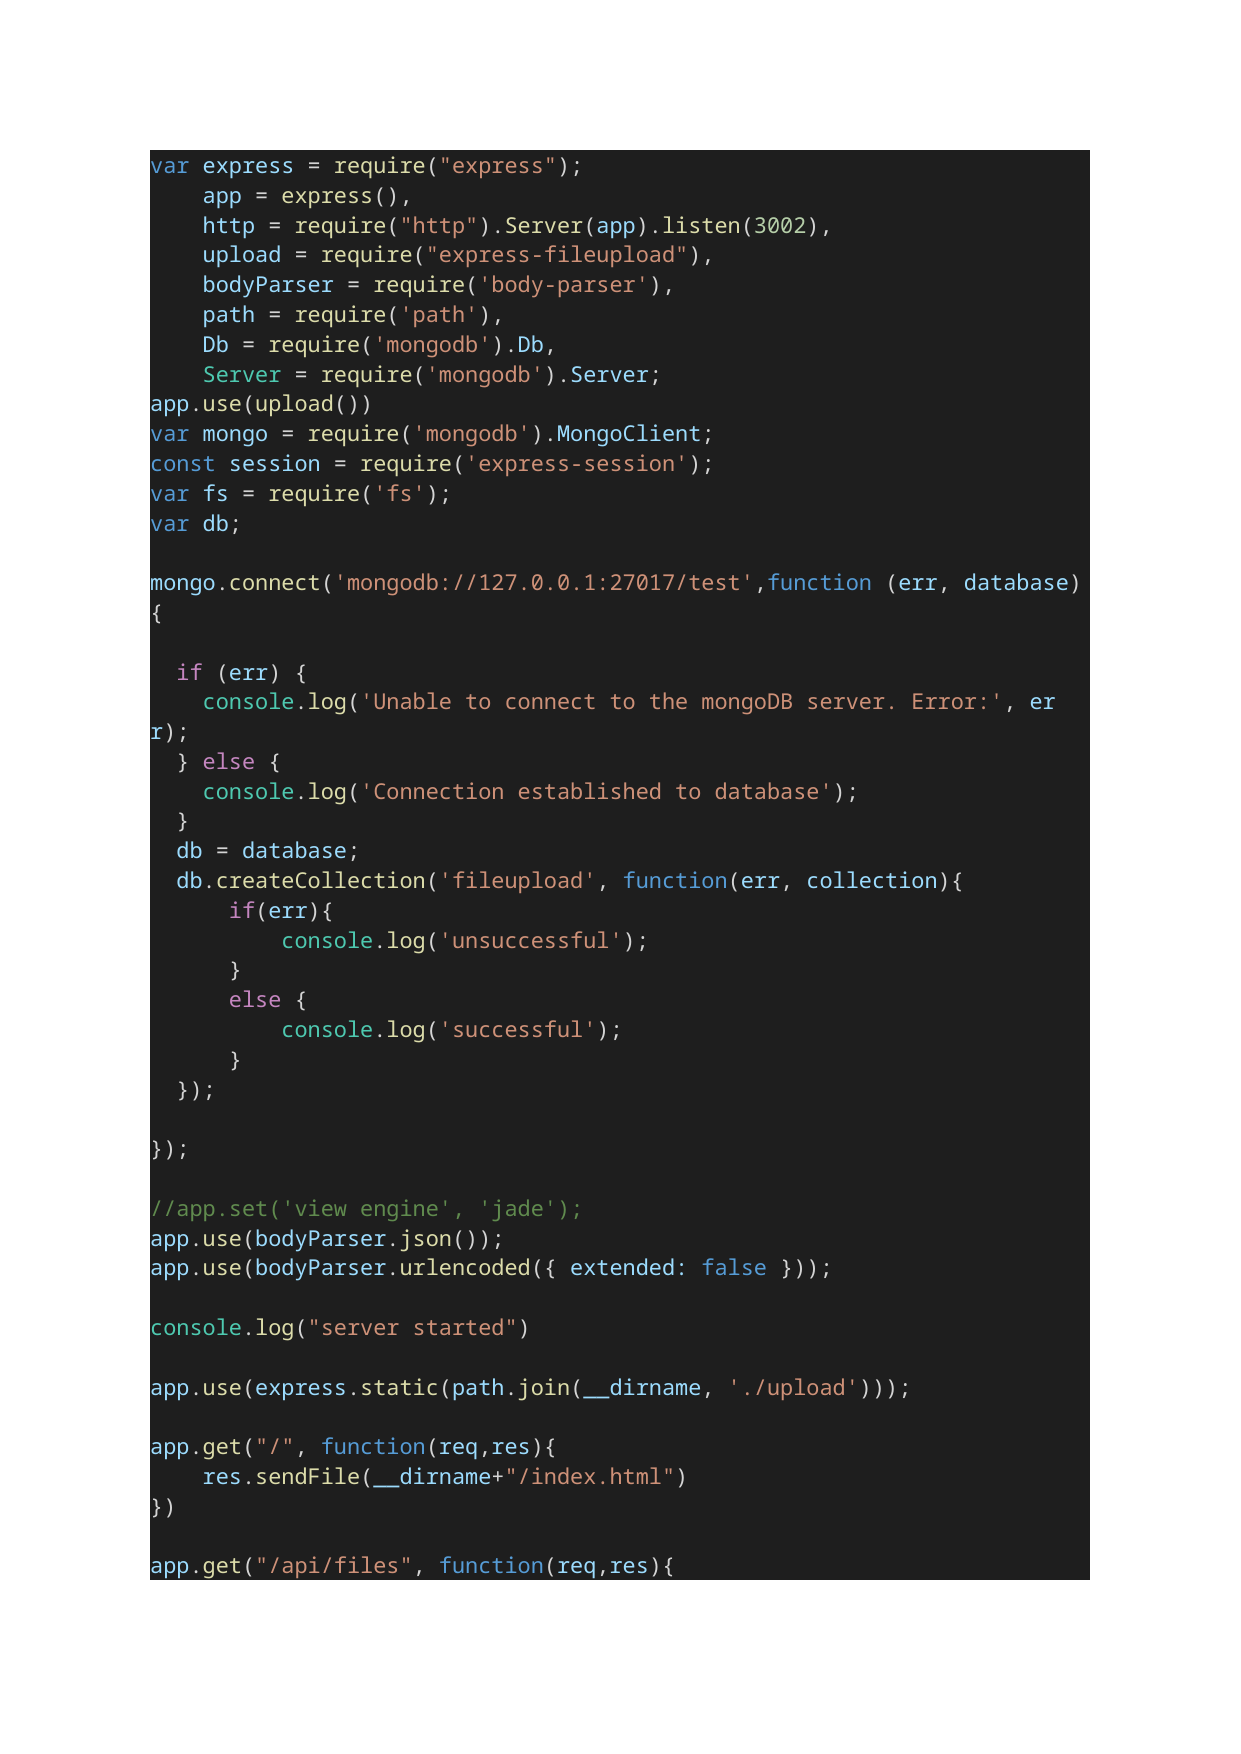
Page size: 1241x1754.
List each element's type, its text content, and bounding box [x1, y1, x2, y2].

text } [150, 954, 1090, 984]
text } [150, 805, 1090, 835]
text app.get("/api/files", function(req,res){ [150, 1550, 1090, 1580]
text upload = require("express-fileupload"), [150, 239, 1090, 269]
text else { [150, 984, 1090, 1014]
text app.use(upload()) [150, 388, 1090, 418]
text console.log('Connection established to database'); [150, 776, 1090, 805]
text var express = require("express"); [150, 150, 1090, 180]
text } [150, 1044, 1090, 1073]
text Db = require('mongodb').Db, [150, 329, 1090, 358]
text path = require('path'), [150, 299, 1090, 329]
text res.sendFile(__dirname+"/index.html") [150, 1461, 1090, 1491]
text }); [150, 1133, 1090, 1163]
text app = express(), [150, 180, 1090, 209]
text var mongo = require('mongodb').MongoClient; [150, 418, 1090, 448]
text app.use(bodyParser.urlencoded({ extended: false })); [150, 1252, 1090, 1282]
text const session = require('express-session'); [150, 448, 1090, 478]
text console.log('Unable to connect to the mongoDB server. Error:', err); [150, 686, 1090, 746]
text }); [150, 1073, 1090, 1103]
text if (err) { [150, 656, 1090, 686]
text console.log('unsuccessful'); [150, 924, 1090, 954]
text db.createCollection('fileupload', function(err, collection){ [150, 865, 1090, 895]
text }) [150, 1491, 1090, 1520]
text bodyParser = require('body-parser'), [150, 269, 1090, 299]
text if(err){ [150, 895, 1090, 924]
text console.log('successful'); [150, 1014, 1090, 1044]
text app.use(bodyParser.json()); [150, 1222, 1090, 1252]
text console.log("server started") [150, 1312, 1090, 1342]
text } else { [150, 746, 1090, 776]
text mongo.connect('mongodb://127.0.0.1:27017/test',function (err, database) { [150, 567, 1090, 627]
text app.get("/", function(req,res){ [150, 1431, 1090, 1461]
text var db; [150, 507, 1090, 537]
text db = database; [150, 835, 1090, 865]
text Server = require('mongodb').Server; [150, 358, 1090, 388]
text http = require("http").Server(app).listen(3002), [150, 209, 1090, 239]
text app.use(express.static(path.join(__dirname, './upload'))); [150, 1371, 1090, 1401]
text //app.set('view engine', 'jade'); [150, 1193, 1090, 1222]
text var fs = require('fs'); [150, 478, 1090, 507]
